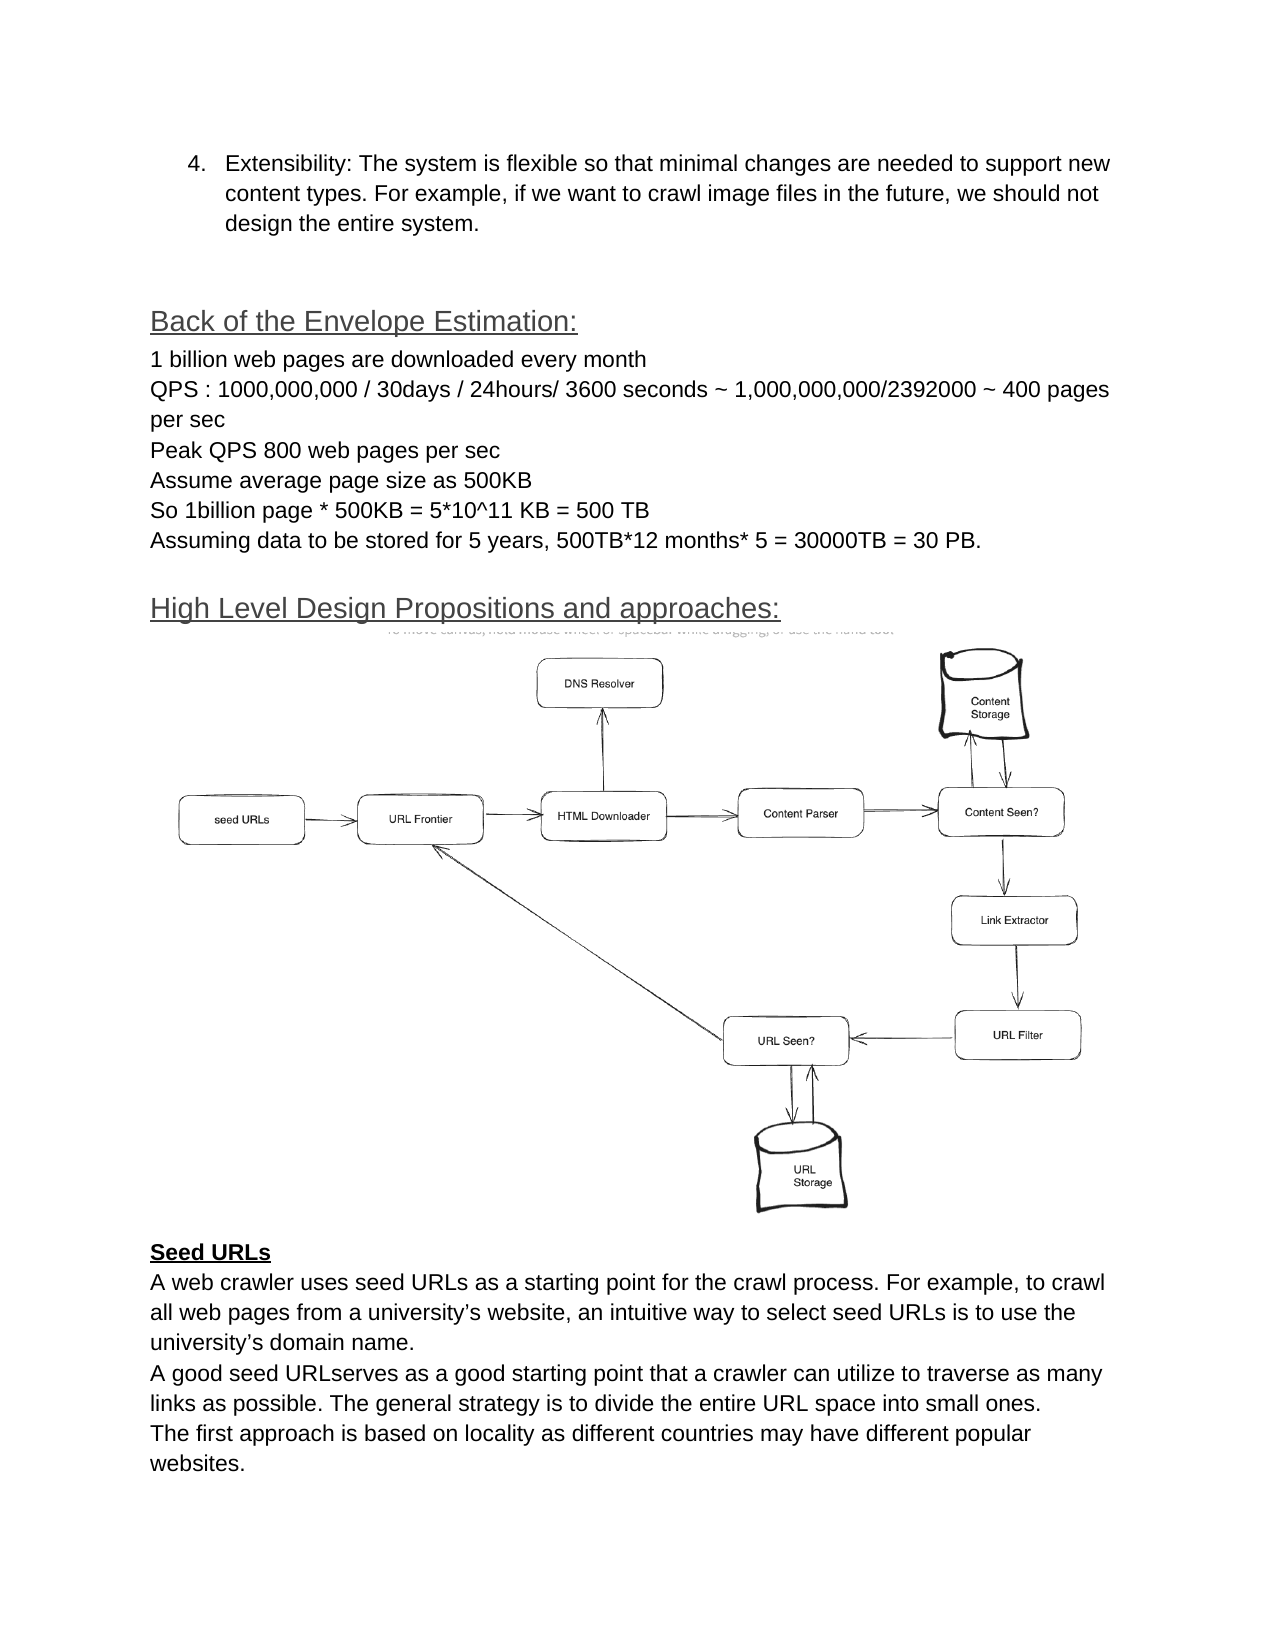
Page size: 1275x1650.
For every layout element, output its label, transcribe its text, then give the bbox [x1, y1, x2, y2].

text Peak QPS 800 web pages per sec [150, 437, 1125, 463]
text Assume average page size as 500KB [150, 467, 1125, 493]
list Extensibility: The system is flexible so that minimal changes are needed to support new content types. For example, if we want to crawl image files in the future, we should not design the entire system. [187, 150, 1125, 237]
text QPS : 1000,000,000 / 30days / 24hours/ 3600 seconds ~ 1,000,000,000/2392000 ~ 400 pages per sec [150, 376, 1125, 433]
text A web crawler uses seed URLs as a starting point for the crawl process. For example, to crawl all web pages from a university’s website, an intuitive way to select seed URLs is to use the university’s domain name. A good seed URLserves as a good starting point that a crawler can utilize to traverse as many links as possible. The general strategy is to divide the entire URL space into small ones. The first approach is based on locality as different countries may have different popular websites. [150, 1269, 1125, 1476]
subtitle Back of the Envelope Estimation: [150, 304, 1125, 338]
text So 1billion page * 500KB = 5*10^11 KB = 500 TB [150, 497, 1125, 523]
text Assuming data to be stored for 5 years, 500TB*12 months* 5 = 30000TB = 30 PB. [150, 527, 1125, 554]
text Seed URLs [150, 1239, 1125, 1265]
text 1 billion web pages are downloaded every month [150, 346, 1125, 372]
subtitle High Level Design Propositions and approaches: [150, 591, 1125, 624]
picture [150, 632, 1125, 1235]
